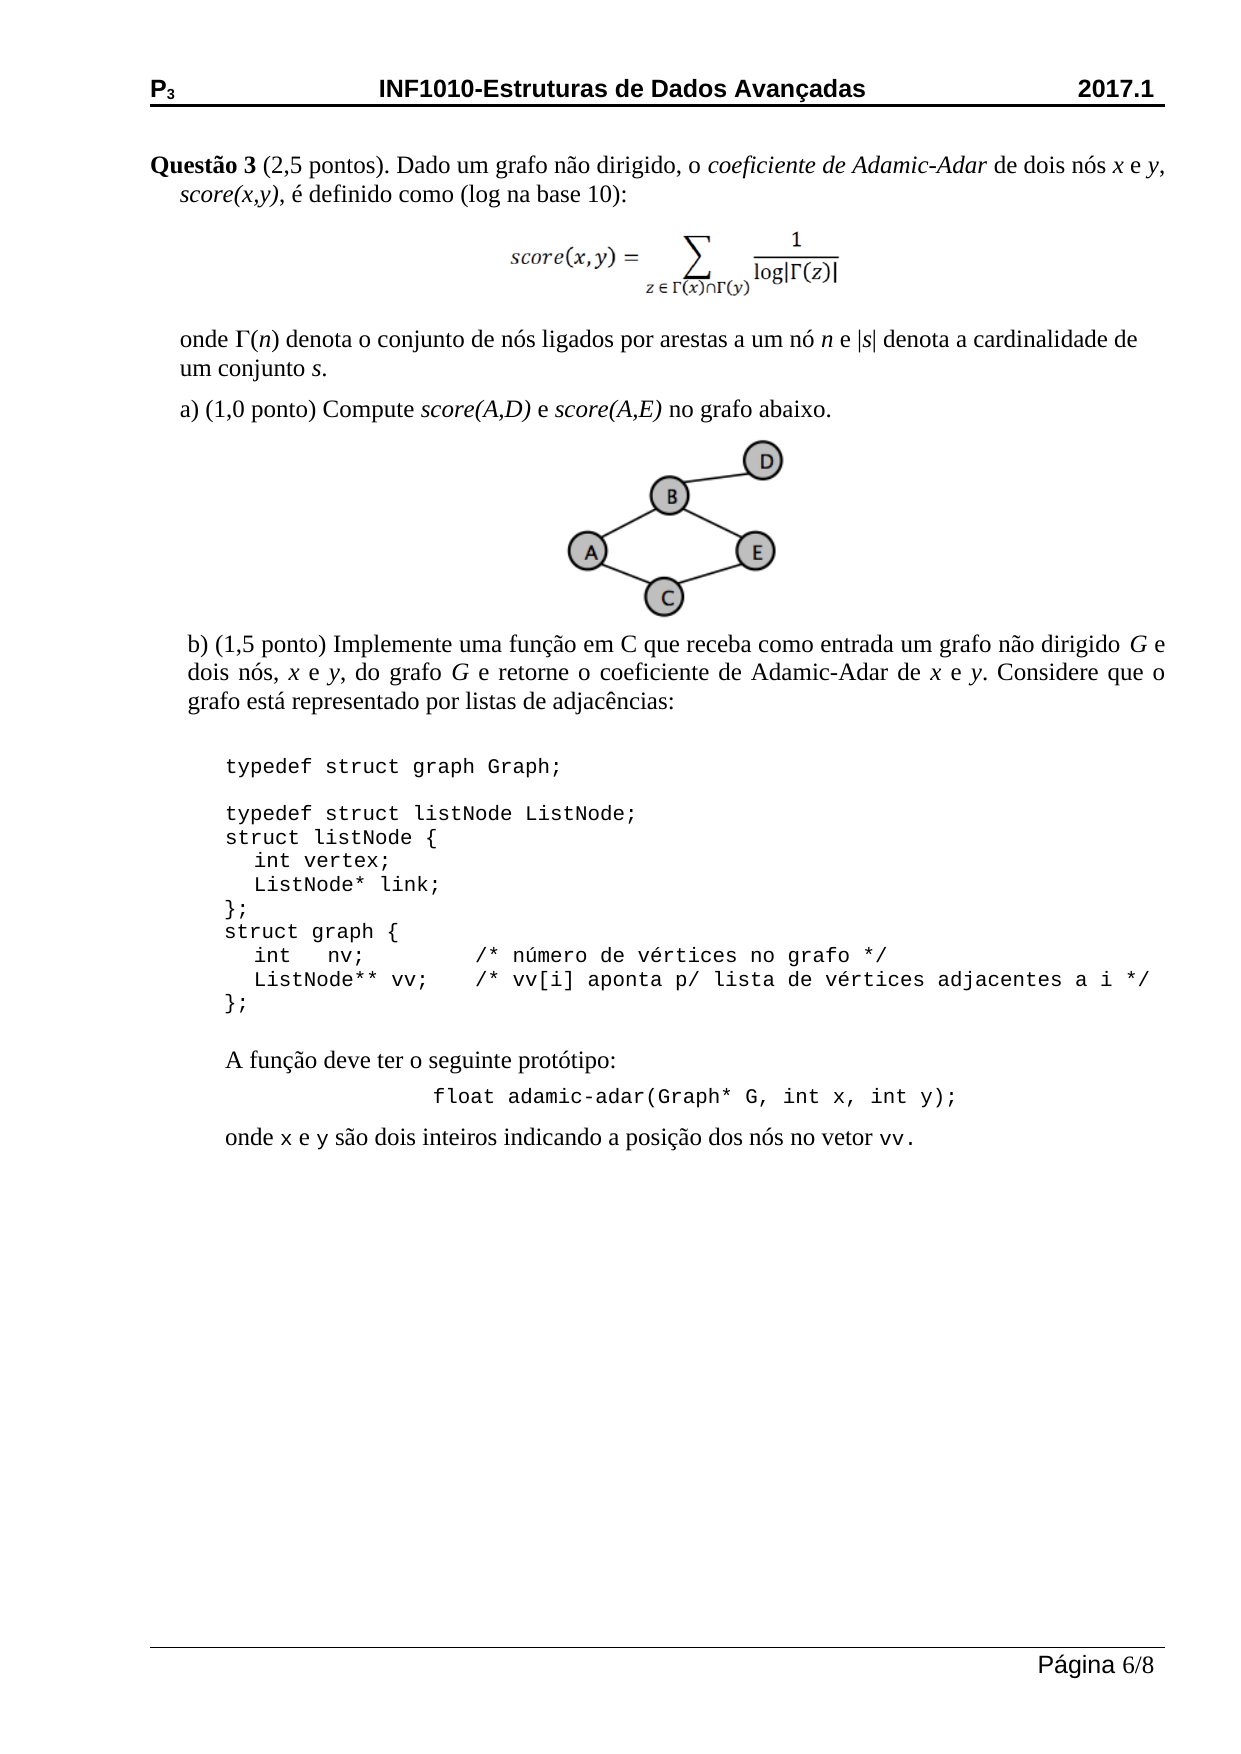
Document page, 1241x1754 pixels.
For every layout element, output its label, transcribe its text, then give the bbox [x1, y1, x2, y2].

text A função deve ter o seguinte protótipo: [225, 1045, 1165, 1073]
text struct listNode { [225, 827, 1165, 850]
picture [501, 220, 852, 312]
text typedef struct graph Graph; [225, 756, 1165, 779]
text a) (1,0 ponto) Compute score(A,D) e score(A,E) no grafo abaixo. [179, 394, 1165, 423]
text float adamic-adar(Graph* G, int x, int y); [225, 1086, 1165, 1109]
picture [546, 435, 807, 629]
text }; [179, 898, 1165, 921]
text onde (n) denota o conjunto de nós ligados por arestas a um nó n e |s| denota a cardinalidade de um conjunto s. [179, 324, 1165, 382]
text ListNode** vv; /* vv[i] aponta p/ lista de vértices adjacentes a i */ [195, 969, 1165, 992]
text }; [224, 992, 1165, 1016]
text struct graph { [224, 921, 1165, 945]
text b) (1,5 ponto) Implemente uma função em C que receba como entrada um grafo não dirigido G e dois nós, x e y, do grafo G e retorne o coeficiente de Adamic-Adar de x e y. Considere que o grafo está representado por listas de adjacências: [187, 629, 1165, 715]
text typedef struct listNode ListNode; [225, 803, 1165, 827]
text ListNode* link; [150, 874, 1165, 898]
text int nv; /* número de vértices no grafo */ [195, 945, 1165, 969]
text onde x e y são dois inteiros indicando a posição dos nós no vetor vv. [225, 1122, 1165, 1152]
text int vertex; [150, 850, 1165, 874]
text Questão 3 (2,5 pontos). Dado um grafo não dirigido, o coeficiente de Adamic-Adar de dois nós x e y, score(x,y), é definido como (log na base 10): [150, 150, 1165, 207]
